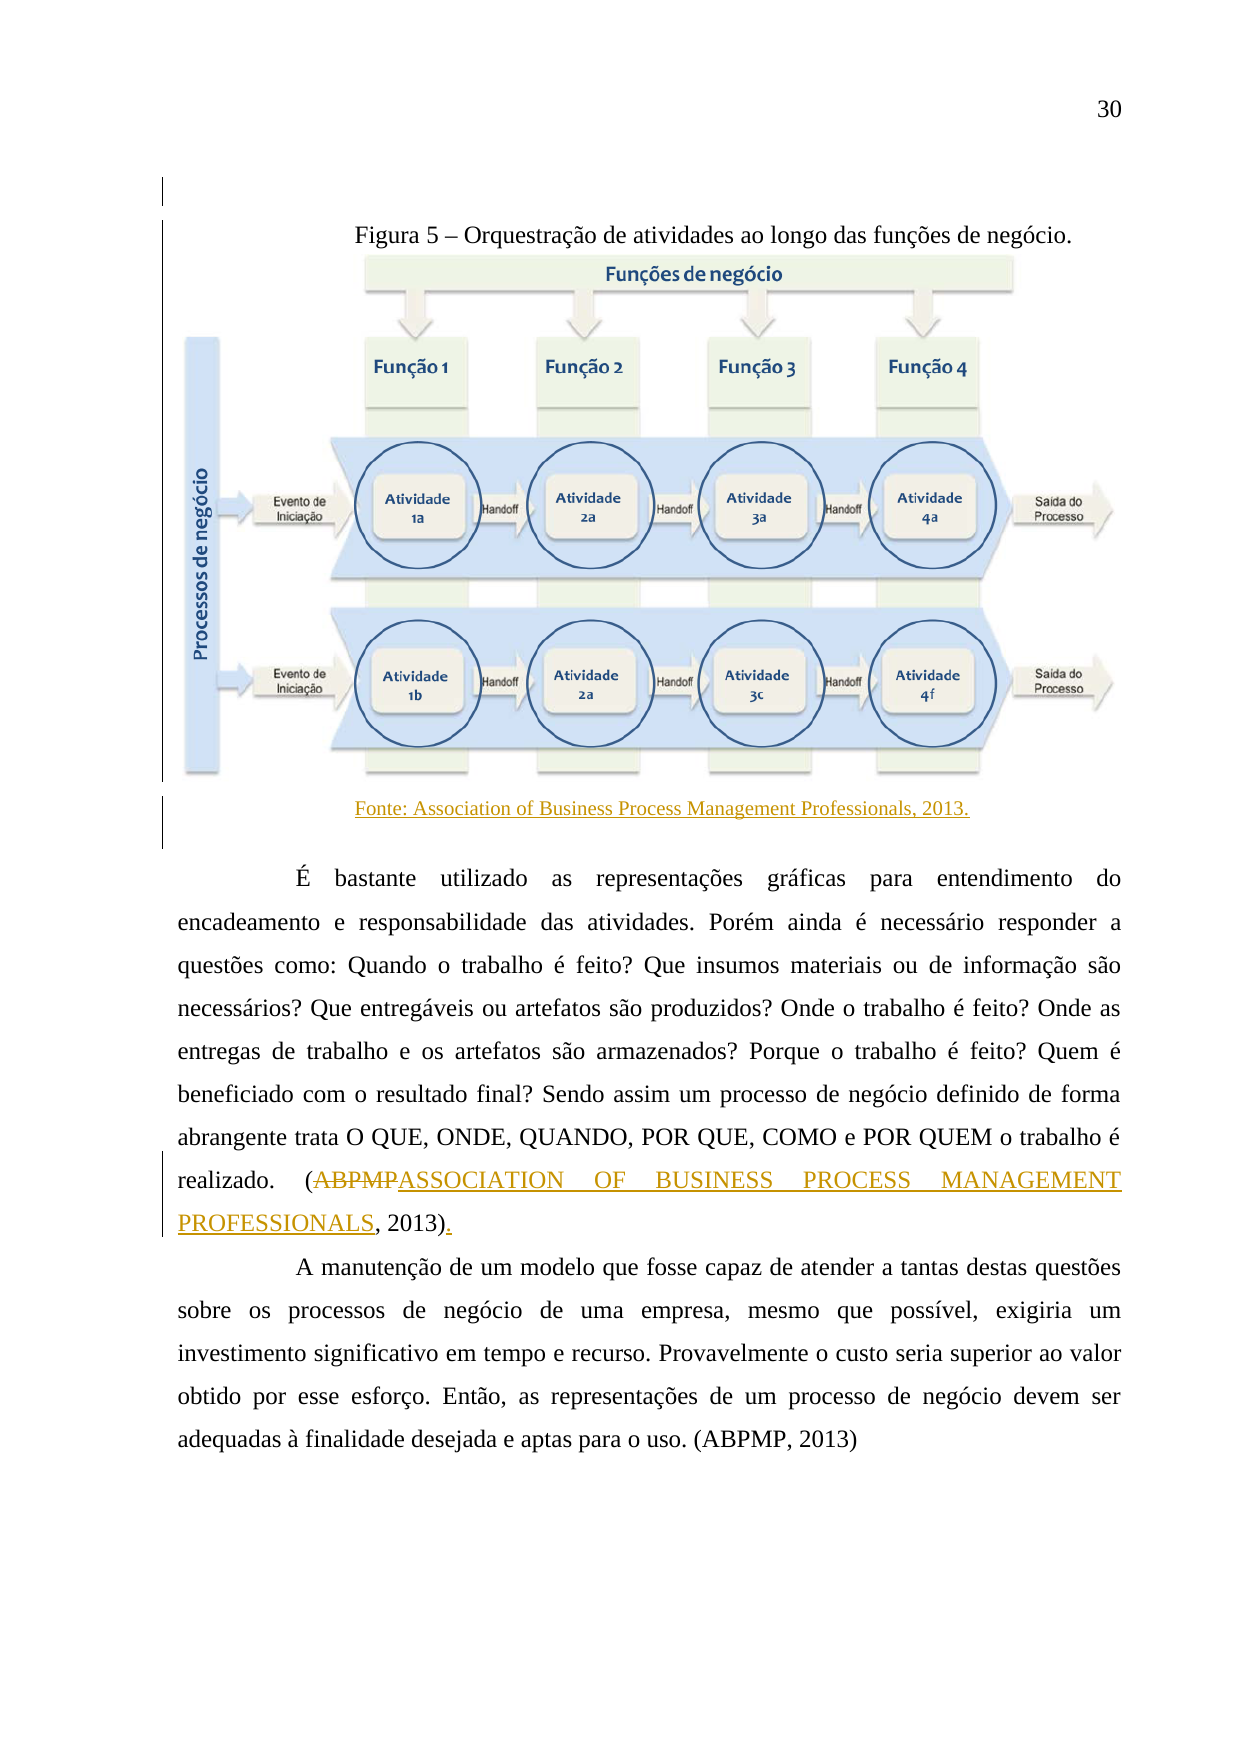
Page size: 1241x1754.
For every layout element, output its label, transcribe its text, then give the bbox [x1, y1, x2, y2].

text A manutenção de um modelo que fosse capaz de atender a tantas destas questões sobre os processos de negócio de uma empresa, mesmo que possível, exigiria um investimento significativo em tempo e recurso. Provavelmente o custo seria superior ao valor obtido por esse esforço. Então, as representações de um processo de negócio devem ser adequadas à finalidade desejada e aptas para o uso. (ABPMP, 2013) [177, 1252, 1122, 1453]
text É bastante utilizado as representações gráficas para entendimento do encadeamento e responsabilidade das atividades. Porém ainda é necessário responder a questões como: Quando o trabalho é feito? Que insumos materiais ou de informação são necessários? Que entregáveis ou artefatos são produzidos? Onde o trabalho é feito? Onde as entregas de trabalho e os artefatos são armazenados? Porque o trabalho é feito? Quem é beneficiado com o resultado final? Sendo assim um processo de negócio definido de forma abrangente trata O QUE, ONDE, QUANDO, POR QUE, COMO e POR QUEM o trabalho é realizado. (, 2013) [177, 863, 1122, 1237]
text Figura 5 – Orquestração de atividades ao longo das funções de negócio. [325, 220, 1122, 249]
picture [177, 249, 1121, 782]
